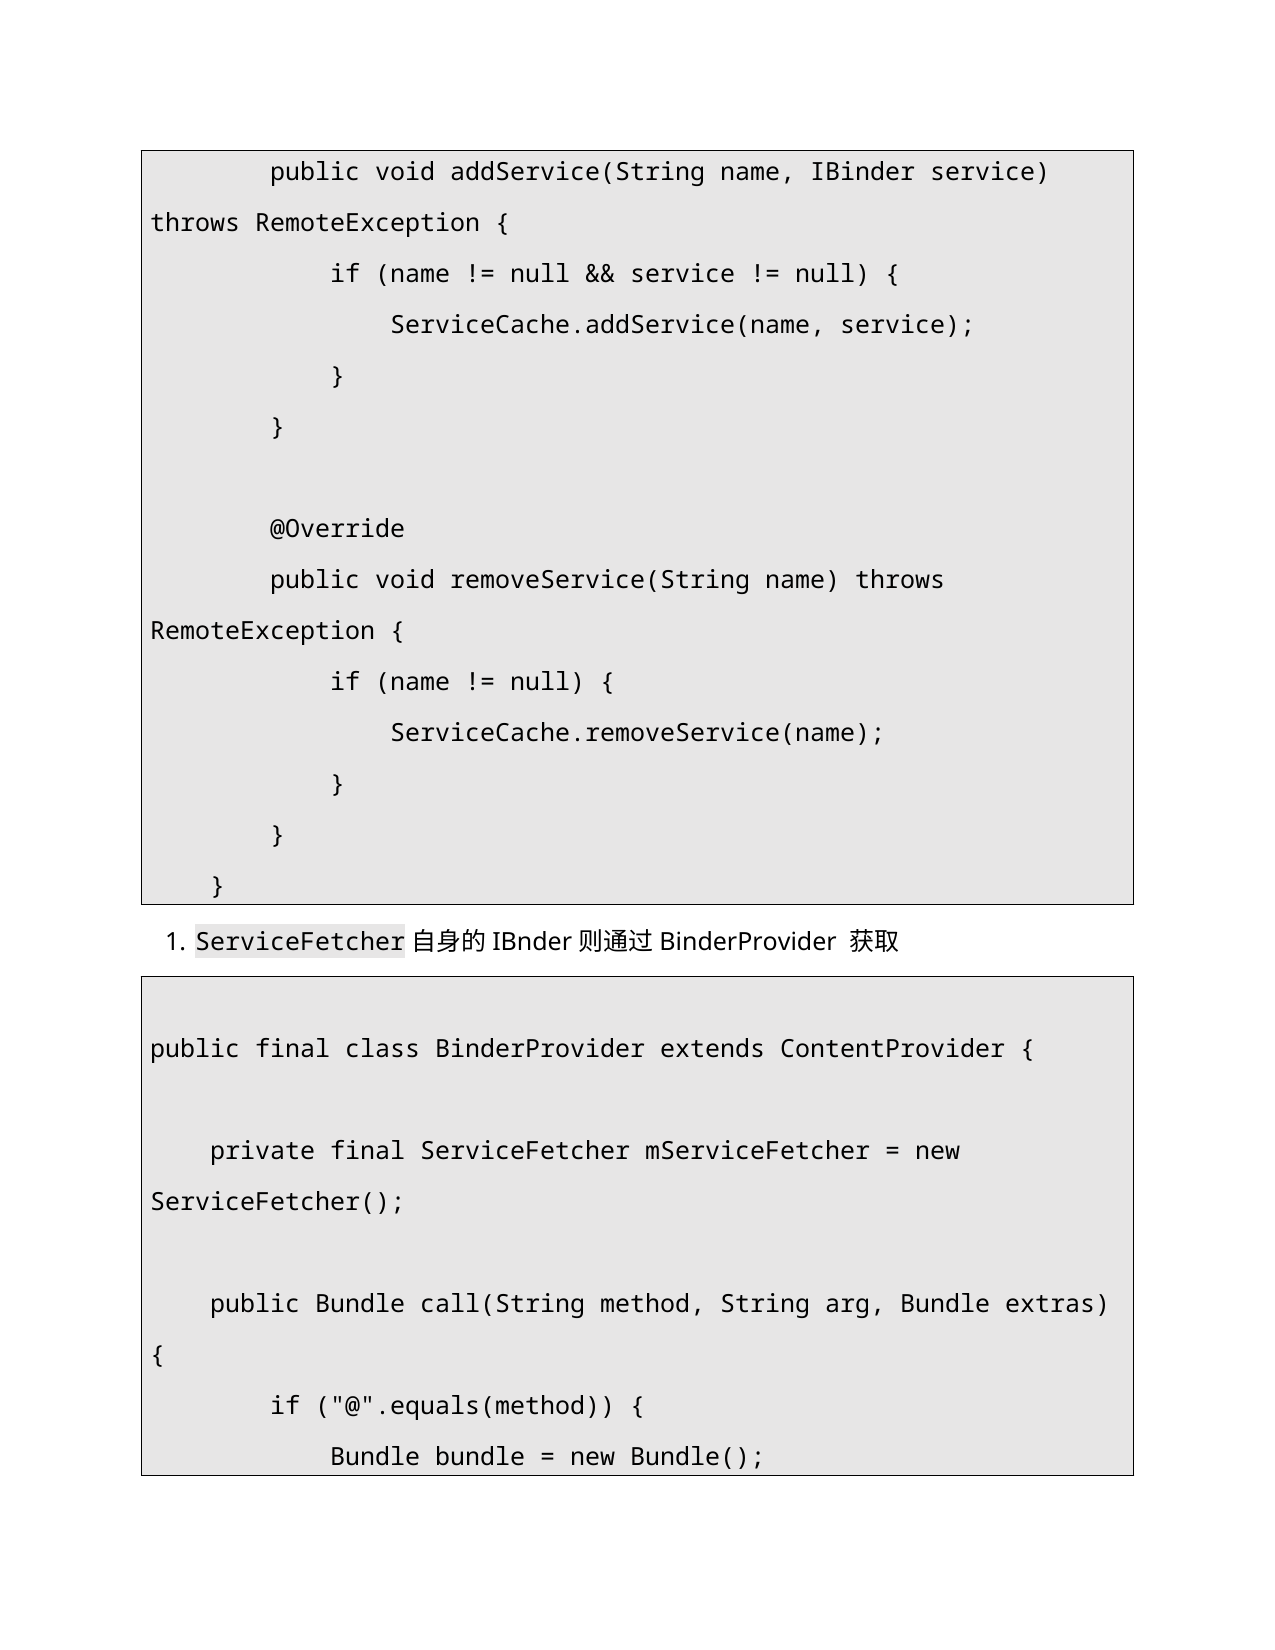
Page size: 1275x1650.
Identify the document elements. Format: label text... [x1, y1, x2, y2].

text public void removeService(String name) throws RemoteException { [142, 558, 1133, 647]
text } [142, 864, 1133, 904]
text if ("@".equals(method)) { [142, 1384, 1133, 1422]
text ServiceCache.removeService(name); [142, 711, 1133, 749]
text } [142, 405, 1133, 442]
text public void addService(String name, IBinder service) throws RemoteException { [142, 151, 1133, 238]
text } [142, 813, 1133, 851]
text @Override [142, 507, 1133, 544]
list ServiceFetcher 自身的 IBnder 则通过 BinderProvider 获取 [165, 922, 1125, 958]
text } [142, 354, 1133, 391]
text if (name != null) { [142, 660, 1133, 698]
text Bundle bundle = new Bundle(); [142, 1436, 1133, 1475]
text ServiceCache.addService(name, service); [142, 303, 1133, 340]
text public final class BinderProvider extends ContentProvider { [142, 1027, 1133, 1064]
text } [142, 762, 1133, 800]
text public Bundle call(String method, String arg, Bundle extras) { [142, 1282, 1133, 1371]
text if (name != null && service != null) { [142, 252, 1133, 289]
text private final ServiceFetcher mServiceFetcher = new ServiceFetcher(); [142, 1129, 1133, 1218]
